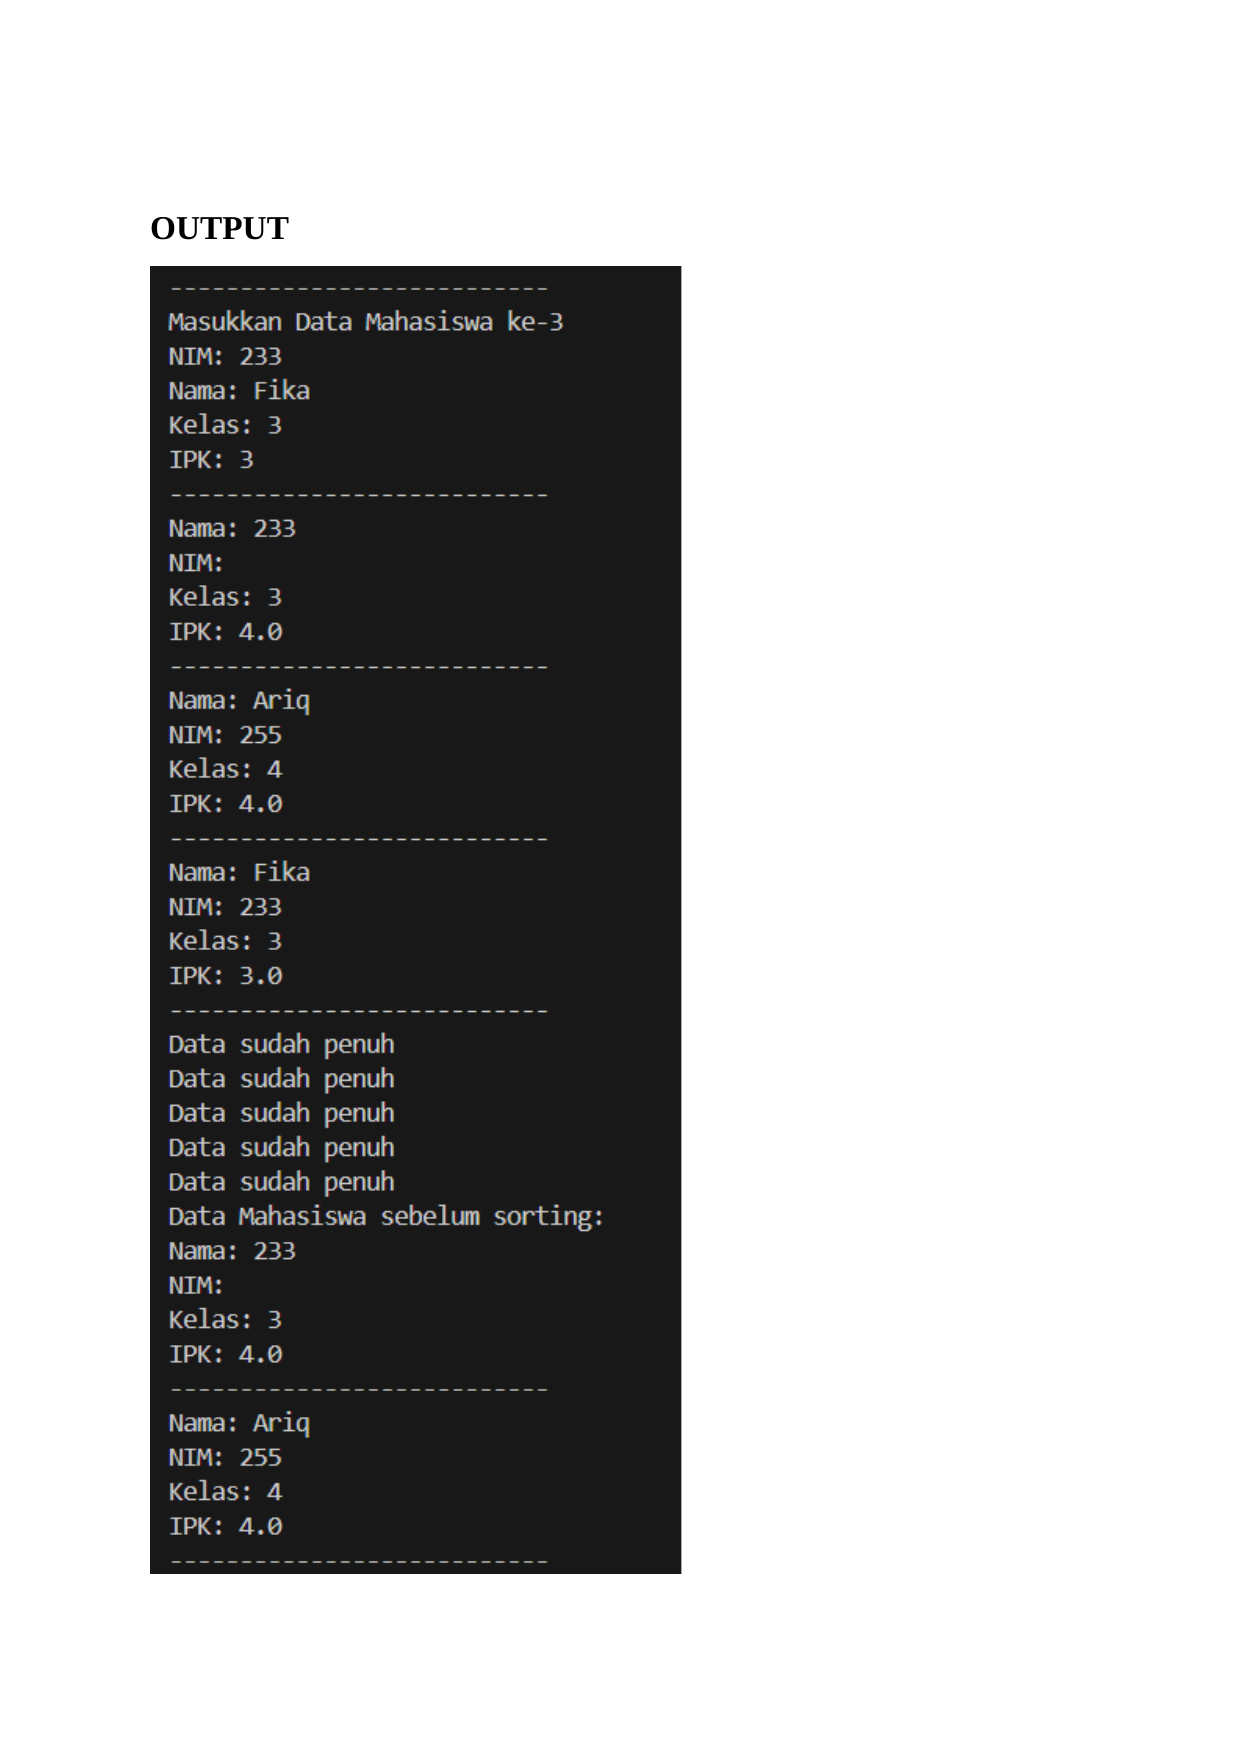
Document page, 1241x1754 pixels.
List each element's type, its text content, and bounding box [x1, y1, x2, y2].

text OUTPUT [150, 208, 1090, 246]
picture [150, 266, 682, 1574]
